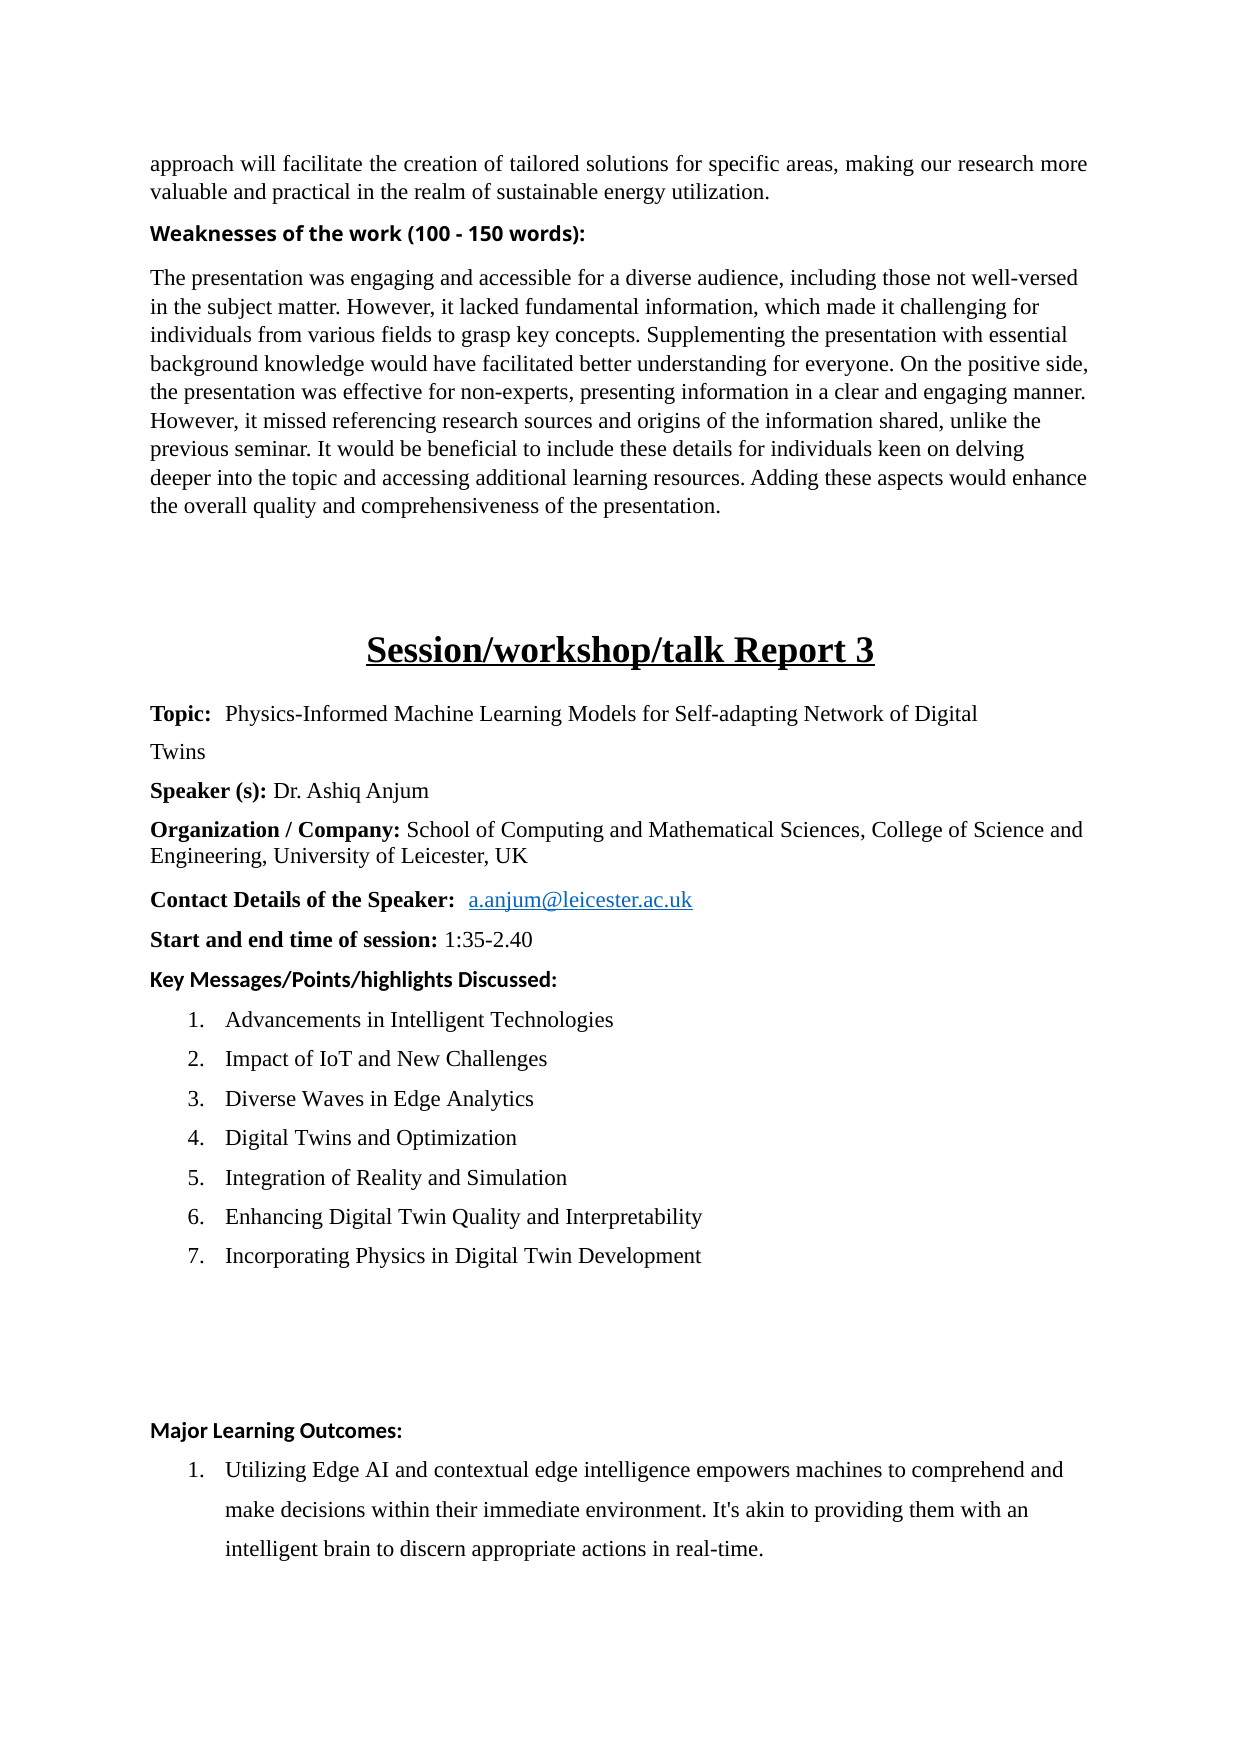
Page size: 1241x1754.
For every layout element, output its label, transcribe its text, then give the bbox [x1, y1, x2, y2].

list Impact of IoT and New Challenges [187, 1045, 1090, 1071]
text Session/workshop/talk Report 3 [150, 627, 1090, 670]
text Weaknesses of the work (100 - 150 words): [150, 219, 1090, 248]
list Diverse Waves in Edge Analytics [187, 1084, 1090, 1111]
list Integration of Reality and Simulation [187, 1163, 1090, 1190]
list Advancements in Intelligent Technologies [187, 1006, 1090, 1032]
text Contact Details of the Speaker: a.anjum@leicester.ac.uk [468, 881, 1090, 914]
text The presentation was engaging and accessible for a diverse audience, including those not well-versed in the subject matter. However, it lacked fundamental information, which made it challenging for individuals from various fields to grasp key concepts. Supplementing the presentation with essential background knowledge would have facilitated better understanding for everyone. On the positive side, the presentation was effective for non-experts, presenting information in a clear and engaging manner. However, it missed referencing research sources and origins of the information shared, unlike the previous seminar. It would be beneficial to include these details for individuals keen on delving deeper into the topic and accessing additional learning resources. Adding these aspects would enhance the overall quality and comprehensiveness of the presentation. [150, 264, 1090, 518]
text Major Learning Outcomes: [150, 1416, 1090, 1444]
text Organization / Company: School of Computing and Mathematical Sciences, College of Science and Engineering, University of Leicester, UK [150, 816, 1090, 869]
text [150, 150, 1090, 205]
text Key Messages/Points/highlights Discussed: [150, 965, 1090, 993]
text Speaker (s): Dr. Ashiq Anjum [150, 777, 1090, 804]
text Topic: Physics-Informed Machine Learning Models for Self-adapting Network of Digital [150, 699, 1090, 726]
text Contact Details of the Speaker: a.anjum@leicester.ac.uk [150, 881, 461, 914]
text Twins [150, 738, 1090, 765]
list Utilizing Edge AI and contextual edge intelligence empowers machines to comprehend and make decisions within their immediate environment. It's akin to providing them with an intelligent brain to discern appropriate actions in real-time. [187, 1457, 1090, 1562]
text Start and end time of session: 1:35-2.40 [150, 926, 1090, 953]
list Digital Twins and Optimization [187, 1124, 1090, 1150]
list Incorporating Physics in Digital Twin Development [187, 1242, 1090, 1269]
list Enhancing Digital Twin Quality and Interpretability [187, 1203, 1090, 1229]
